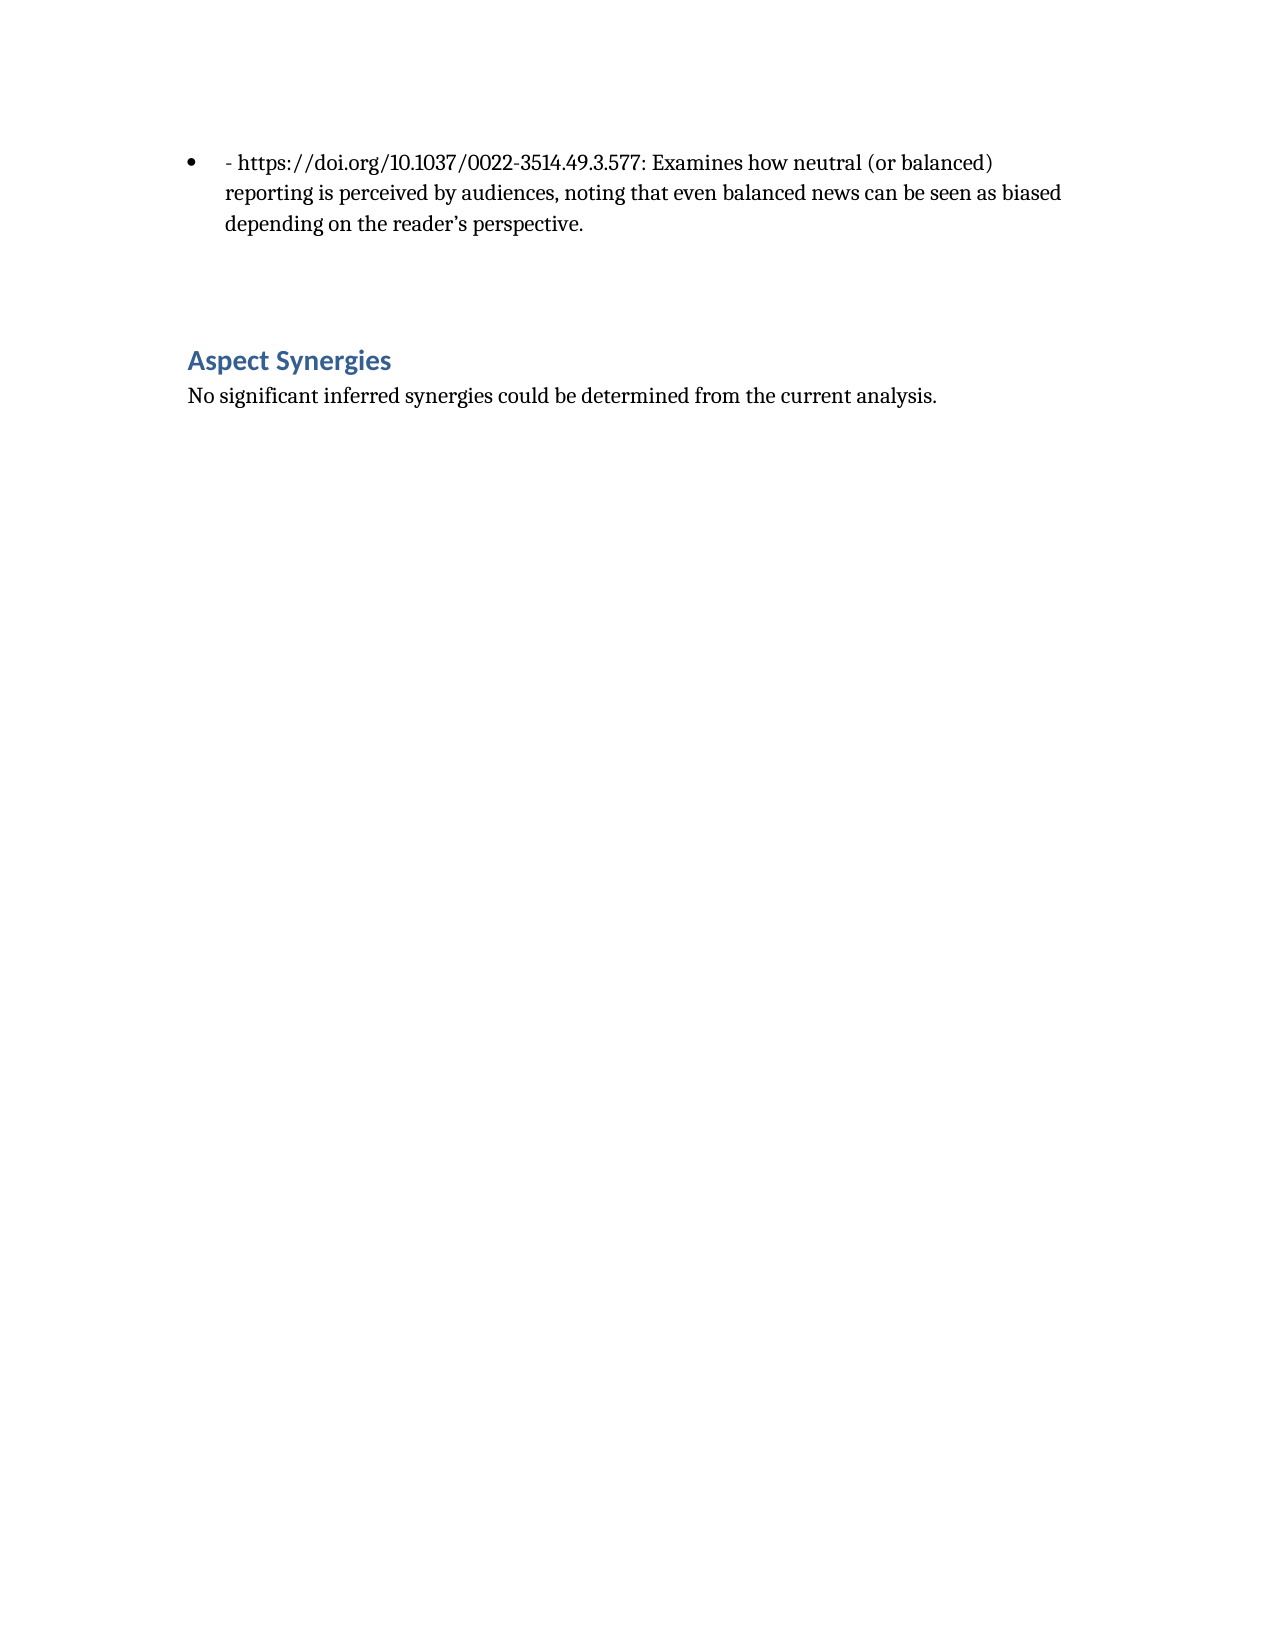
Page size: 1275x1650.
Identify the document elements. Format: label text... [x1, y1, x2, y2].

text No significant inferred synergies could be determined from the current analysis. [187, 383, 1087, 409]
subtitle Aspect Synergies [187, 342, 1087, 377]
list - https://doi.org/10.1037/0022-3514.49.3.577: Examines how neutral (or balanced) reporting is perceived by audiences, noting that even balanced news can be seen as biased depending on the reader’s perspective. [187, 150, 1087, 237]
